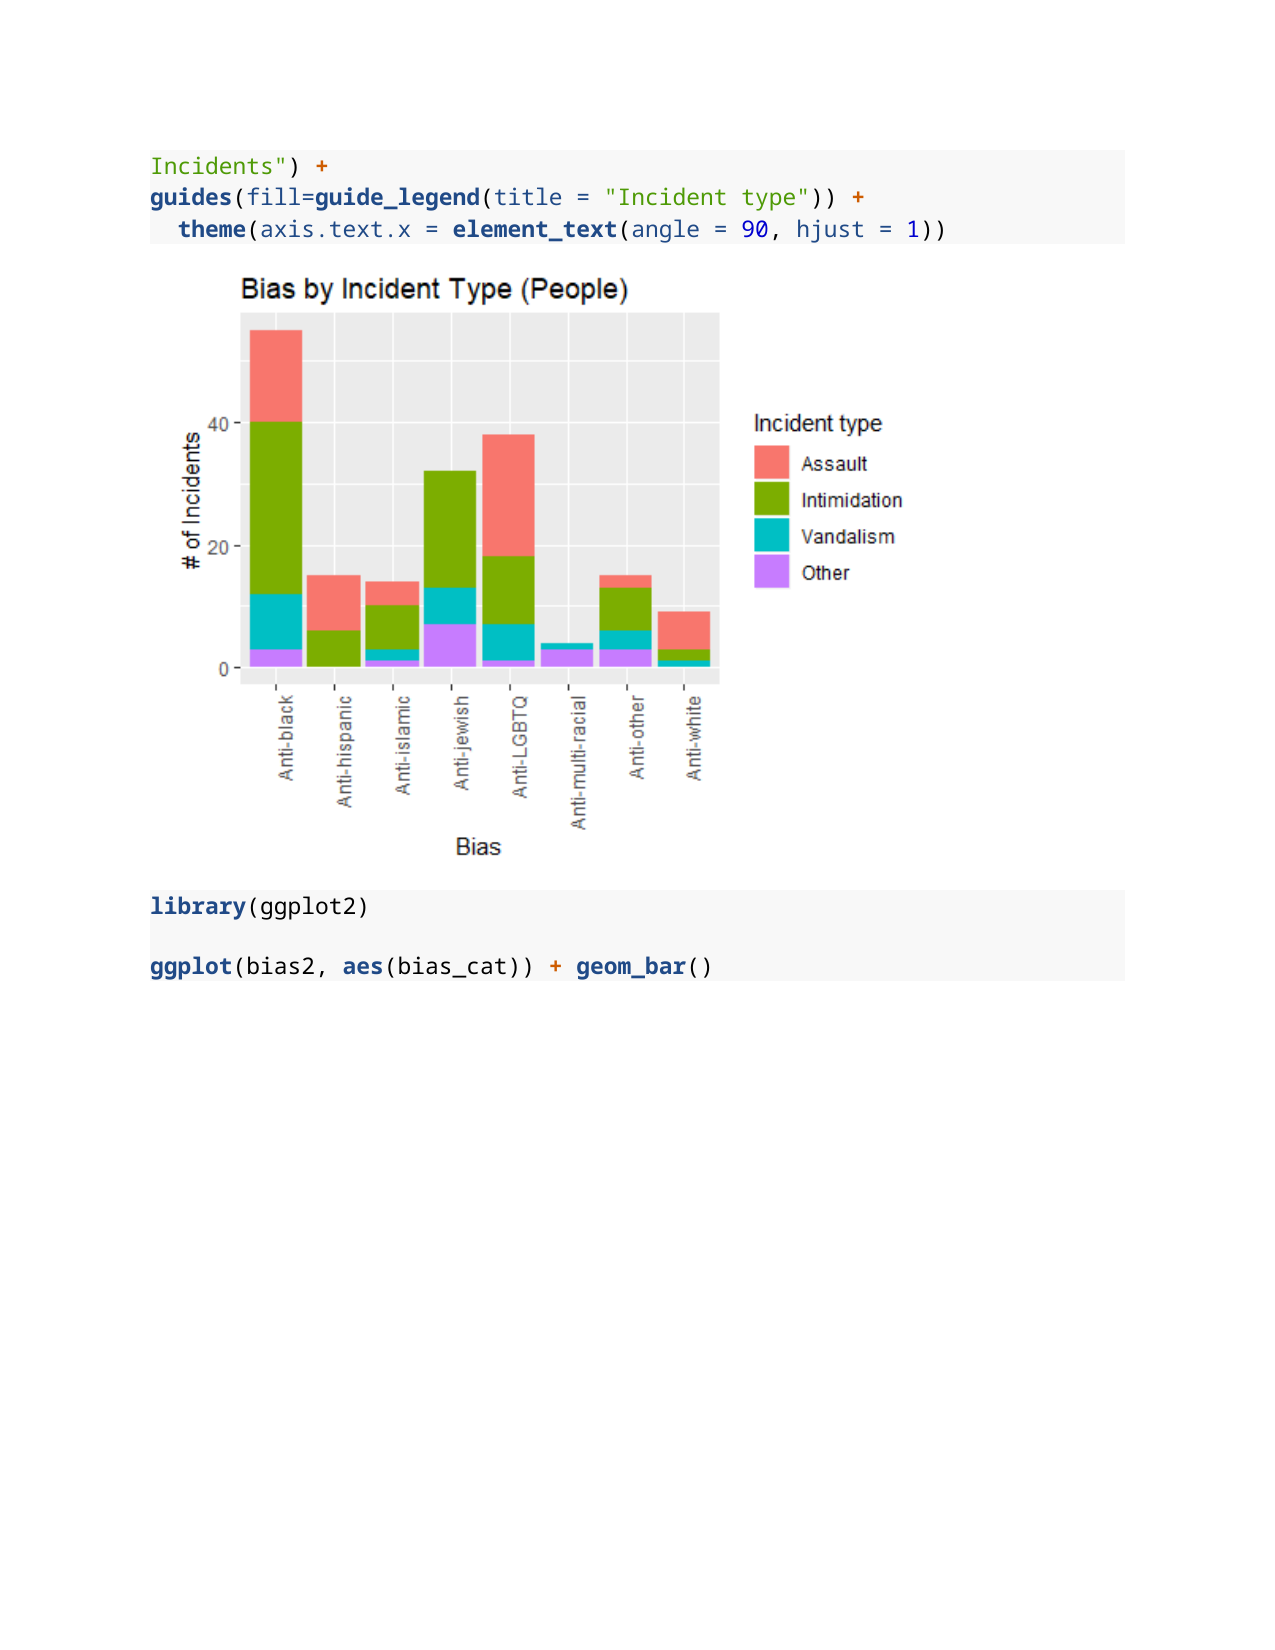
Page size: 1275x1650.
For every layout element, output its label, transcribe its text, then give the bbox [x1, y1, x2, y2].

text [150, 150, 1125, 244]
picture [168, 264, 927, 871]
text library(ggplot2) ggplot(bias2, aes(bias_cat)) + geom_bar() [150, 890, 1125, 981]
